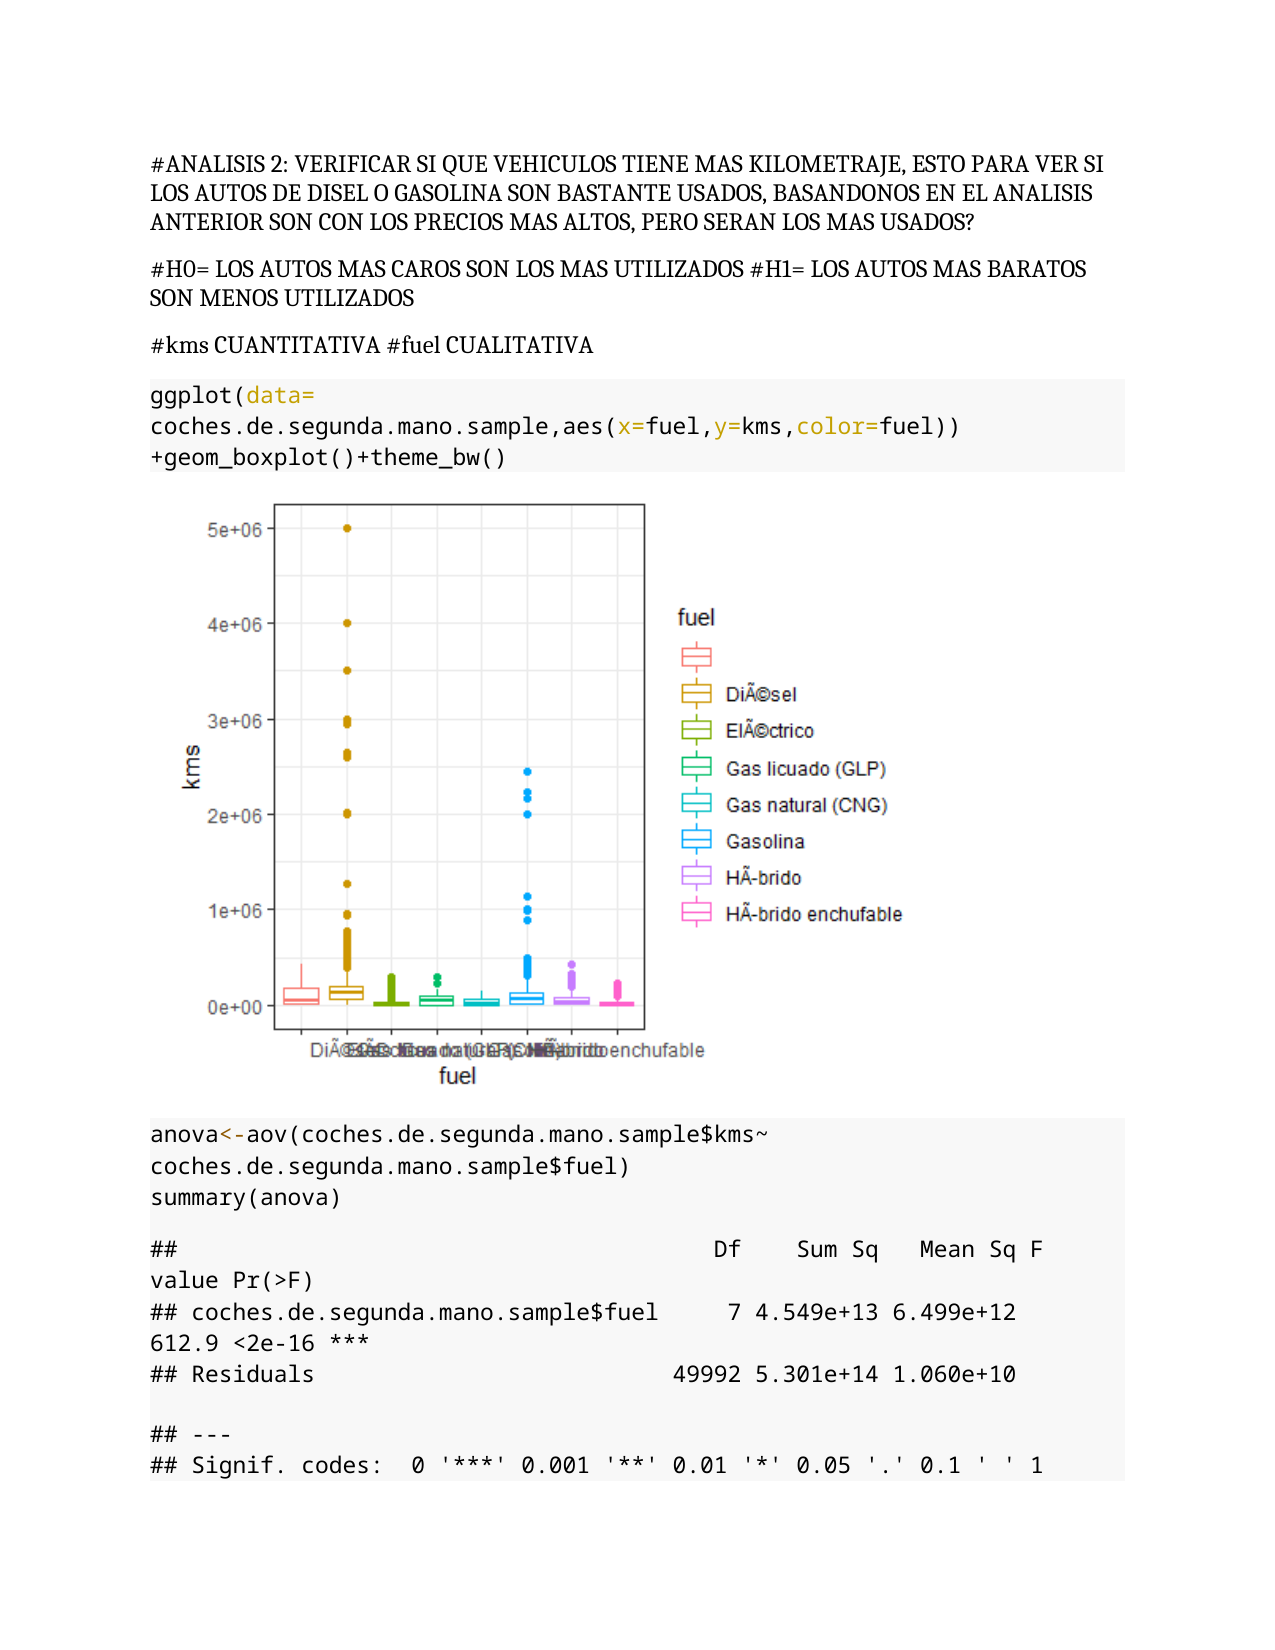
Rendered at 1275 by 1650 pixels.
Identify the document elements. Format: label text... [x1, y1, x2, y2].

text anova<-aov(coches.de.segunda.mano.sample$kms~ coches.de.segunda.mano.sample$fuel) summary(anova) [150, 1118, 1125, 1212]
text ggplot(data= coches.de.segunda.mano.sample,aes(x=fuel,y=kms,color=fuel))+geom_boxplot()+theme_bw() [315, 379, 1125, 472]
text #H0= LOS AUTOS MAS CAROS SON LOS MAS UTILIZADOS #H1= LOS AUTOS MAS BARATOS SON MENOS UTILIZADOS [150, 255, 1125, 312]
text ## Df Sum Sq Mean Sq F value Pr(>F) ## coches.de.segunda.mano.sample$fuel 7 4.549e+13 6.499e+12 612.9 <2e-16 *** ## Residuals 49992 5.301e+14 1.060e+10 ## --- ## Signif. codes: 0 '***' 0.001 '**' 0.01 '*' 0.05 '.' 0.1 ' ' 1 [150, 1233, 1125, 1481]
picture [168, 493, 927, 1100]
text #ANALISIS 2: VERIFICAR SI QUE VEHICULOS TIENE MAS KILOMETRAJE, ESTO PARA VER SI LOS AUTOS DE DISEL O GASOLINA SON BASTANTE USADOS, BASANDONOS EN EL ANALISIS ANTERIOR SON CON LOS PRECIOS MAS ALTOS, PERO SERAN LOS MAS USADOS? [150, 150, 1125, 236]
text #kms CUANTITATIVA #fuel CUALITATIVA [150, 331, 1125, 360]
